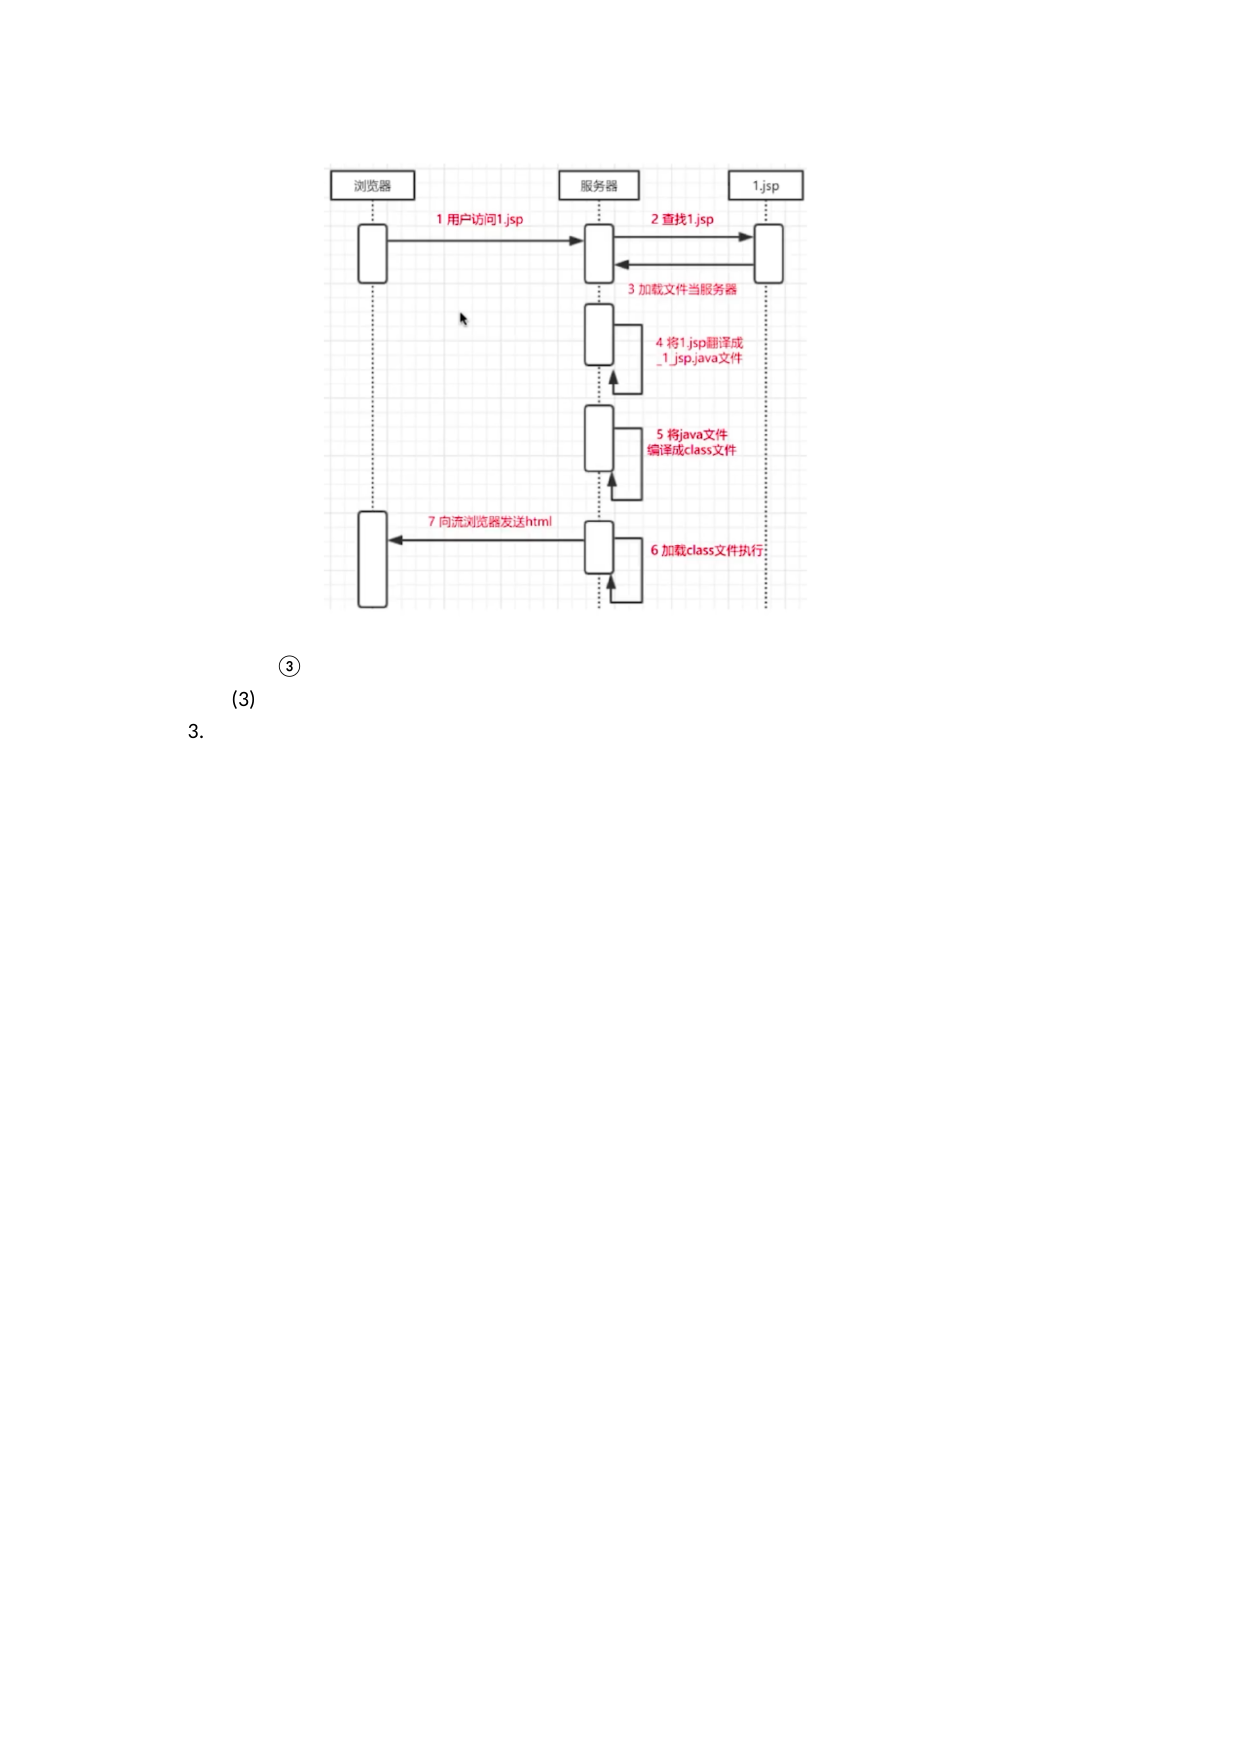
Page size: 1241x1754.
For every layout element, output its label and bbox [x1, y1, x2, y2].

picture [323, 162, 808, 620]
